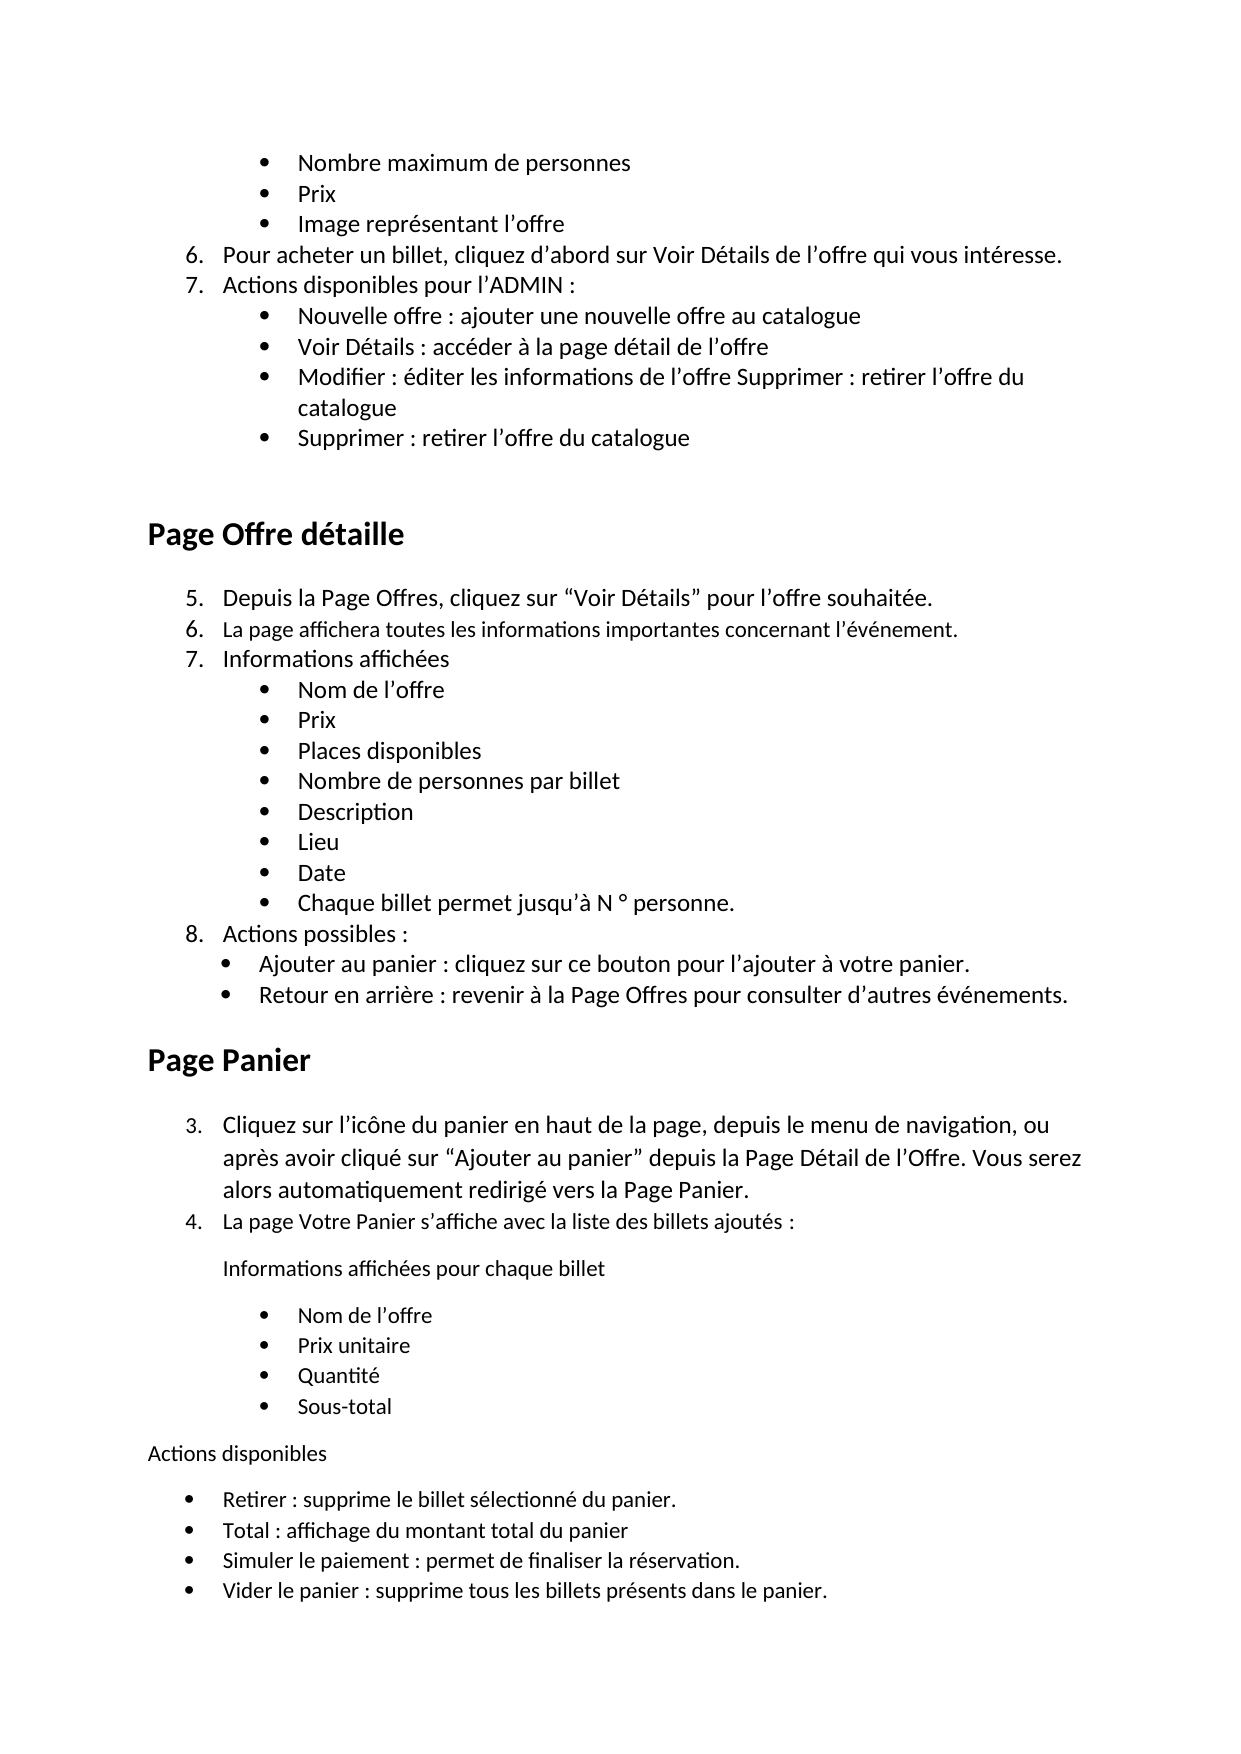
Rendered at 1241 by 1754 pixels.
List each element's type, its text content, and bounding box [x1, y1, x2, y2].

list Description [260, 796, 1093, 827]
list Nombre maximum de personnes [260, 148, 1093, 178]
list Informations affichées [185, 643, 1093, 674]
list Pour acheter un billet, cliquez d’abord sur Voir Détails de l’offre qui vous intéresse. [185, 239, 1093, 270]
list Ajouter au panier : cliquez sur ce bouton pour l’ajouter à votre panier. [221, 949, 1093, 979]
text Informations affichées pour chaque billet [223, 1254, 1093, 1282]
list Simuler le paiement : permet de finaliser la réservation. [185, 1546, 1093, 1574]
list Places disponibles [260, 735, 1093, 766]
list Date [260, 857, 1093, 888]
list Voir Détails : accéder à la page détail de l’offre [260, 331, 1093, 361]
list Supprimer : retirer l’offre du catalogue [260, 422, 1093, 453]
list Image représentant l’offre [260, 209, 1093, 239]
list Prix [260, 704, 1093, 735]
list Lieu [260, 827, 1093, 857]
list Sous-total [260, 1392, 1093, 1420]
list Vider le panier : supprime tous les billets présents dans le panier. [185, 1576, 1093, 1604]
list Nombre de personnes par billet [260, 766, 1093, 796]
list Actions disponibles pour l’ADMIN : [185, 270, 1093, 300]
list La page affichera toutes les informations importantes concernant l’événement. [185, 613, 1093, 643]
list La page Votre Panier s’affiche avec la liste des billets ajoutés : [185, 1207, 1093, 1236]
list Prix unitaire [260, 1331, 1093, 1359]
list Nouvelle offre : ajouter une nouvelle offre au catalogue [260, 300, 1093, 331]
list Retour en arrière : revenir à la Page Offres pour consulter d’autres événements. [221, 979, 1093, 1010]
text Page Offre détaille [148, 512, 1093, 553]
list Prix [260, 178, 1093, 209]
list Nom de l’offre [260, 1301, 1093, 1329]
list Depuis la Page Offres, cliquez sur “Voir Détails” pour l’offre souhaitée. [185, 582, 1093, 613]
list Nom de l’offre [260, 674, 1093, 704]
list Cliquez sur l’icône du panier en haut de la page, depuis le menu de navigation, ou après avoir cliqué sur “Ajouter au panier” depuis la Page Détail de l’Offre. Vous serez alors automatiquement redirigé vers la Page Panier. [185, 1109, 1093, 1205]
list Quantité [260, 1362, 1093, 1390]
text Actions disponibles [148, 1439, 1093, 1467]
list Total : affichage du montant total du panier [185, 1516, 1093, 1544]
list Retirer : supprime le billet sélectionné du panier. [185, 1486, 1093, 1514]
list Chaque billet permet jusqu’à N ° personne. [260, 888, 1093, 918]
list Actions possibles : [185, 918, 1093, 949]
text Page Panier [148, 1039, 1093, 1079]
list Modifier : éditer les informations de l’offre Supprimer : retirer l’offre du catalogue [260, 361, 1093, 422]
